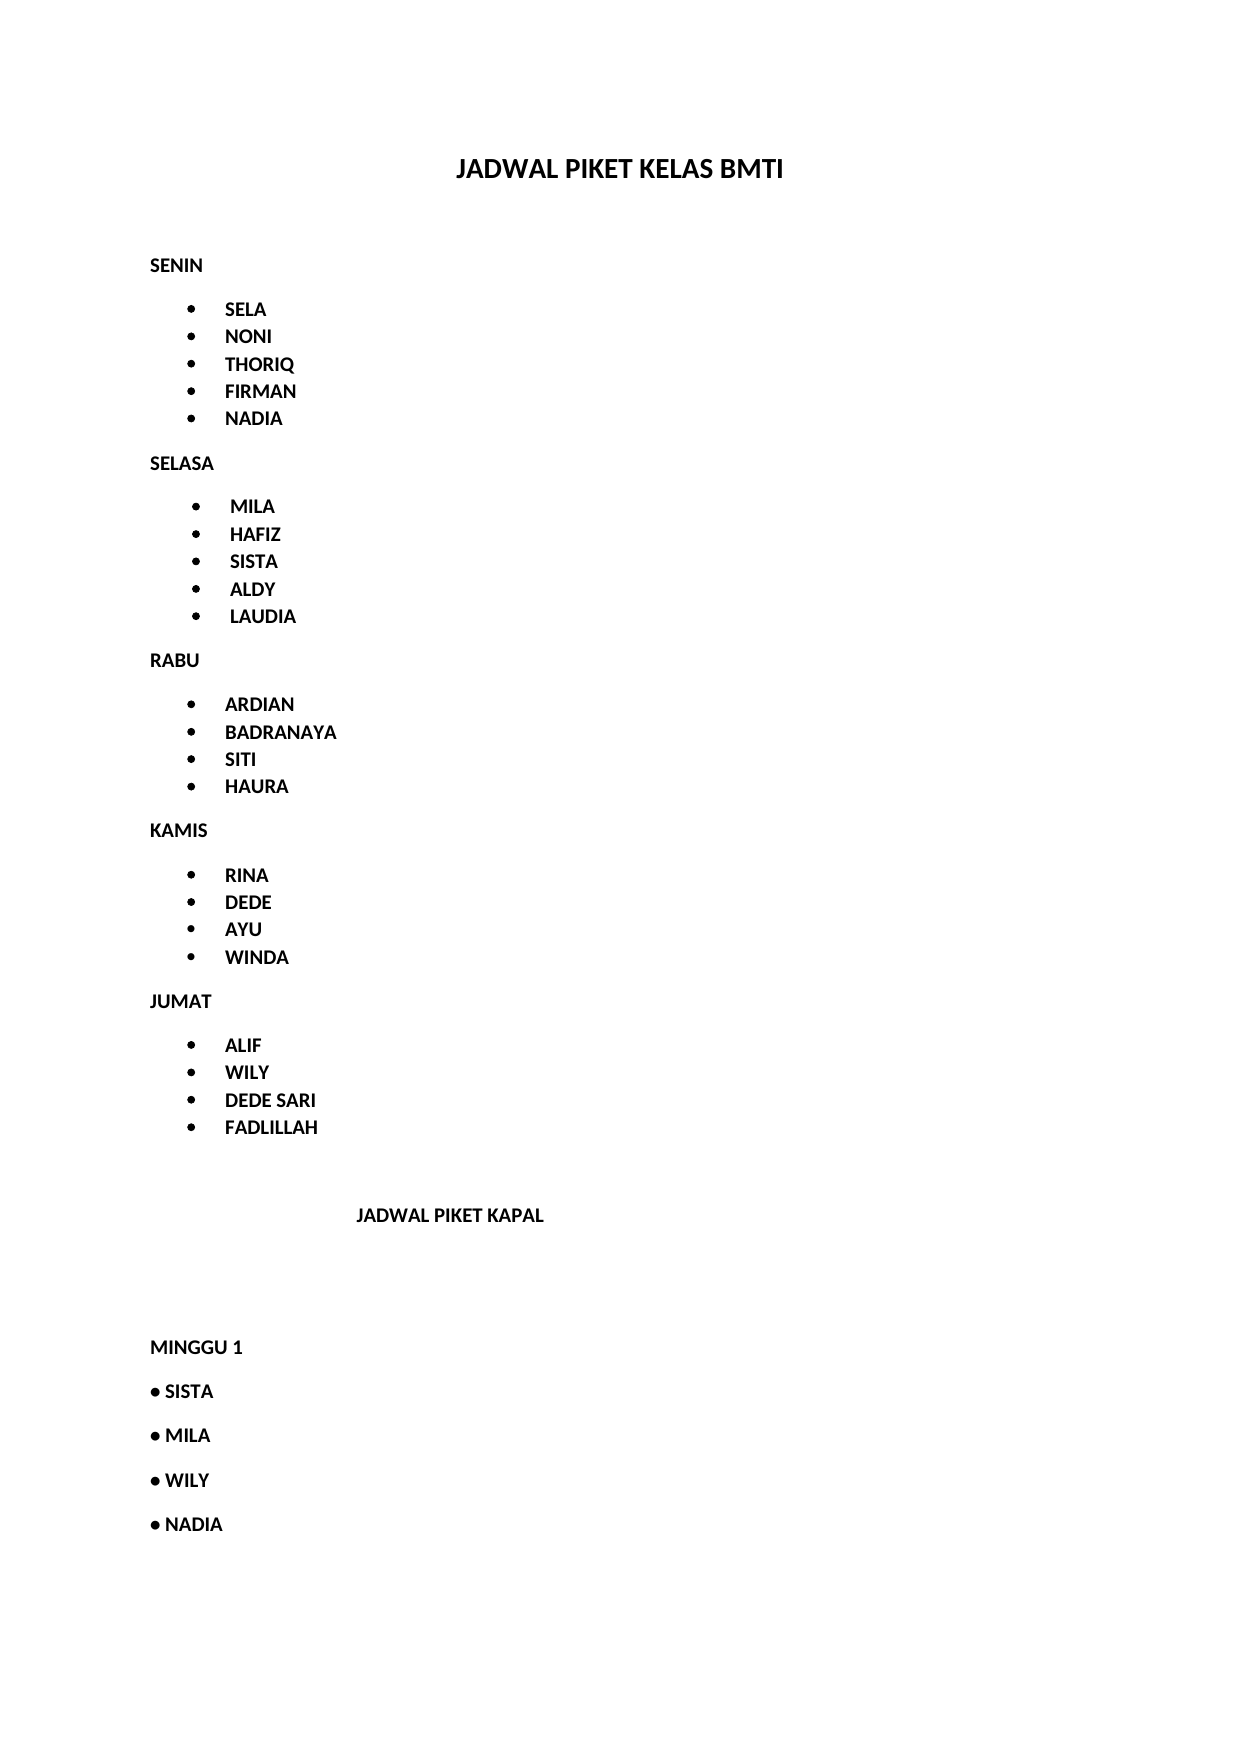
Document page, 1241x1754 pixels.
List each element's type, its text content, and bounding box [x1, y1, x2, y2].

list MILA [192, 494, 1090, 519]
list RINA [187, 862, 1090, 887]
list DEDE [187, 889, 1090, 914]
list FADLILLAH [187, 1114, 1090, 1140]
list ALDY [192, 576, 1090, 601]
list ALIF [187, 1032, 1090, 1057]
list ARDIAN [187, 691, 1090, 717]
list FIRMAN [187, 378, 1090, 404]
text JUMAT [150, 988, 1090, 1013]
list SELA [187, 296, 1090, 321]
text • NADIA [150, 1511, 1090, 1536]
list SISTA [192, 548, 1090, 574]
list HAFIZ [192, 521, 1090, 547]
text SENIN [150, 252, 1090, 277]
text SELASA [150, 450, 1090, 475]
list LAUDIA [192, 603, 1090, 629]
list THORIQ [187, 351, 1090, 376]
text JADWAL PIKET KAPAL [150, 1202, 1090, 1228]
list AYU [187, 917, 1090, 942]
list HAURA [187, 774, 1090, 799]
text KAMIS [150, 818, 1090, 843]
list NADIA [187, 406, 1090, 431]
list NONI [187, 323, 1090, 349]
text JADWAL PIKET KELAS BMTI [150, 150, 1090, 186]
list WINDA [187, 944, 1090, 969]
text • SISTA [150, 1379, 1090, 1404]
list BADRANAYA [187, 719, 1090, 744]
list DEDE SARI [187, 1087, 1090, 1112]
text RABU [150, 647, 1090, 673]
list SITI [187, 746, 1090, 772]
text MINGGU 1 [150, 1334, 1090, 1360]
text • MILA [150, 1423, 1090, 1448]
text • WILY [150, 1467, 1090, 1492]
list WILY [187, 1059, 1090, 1085]
